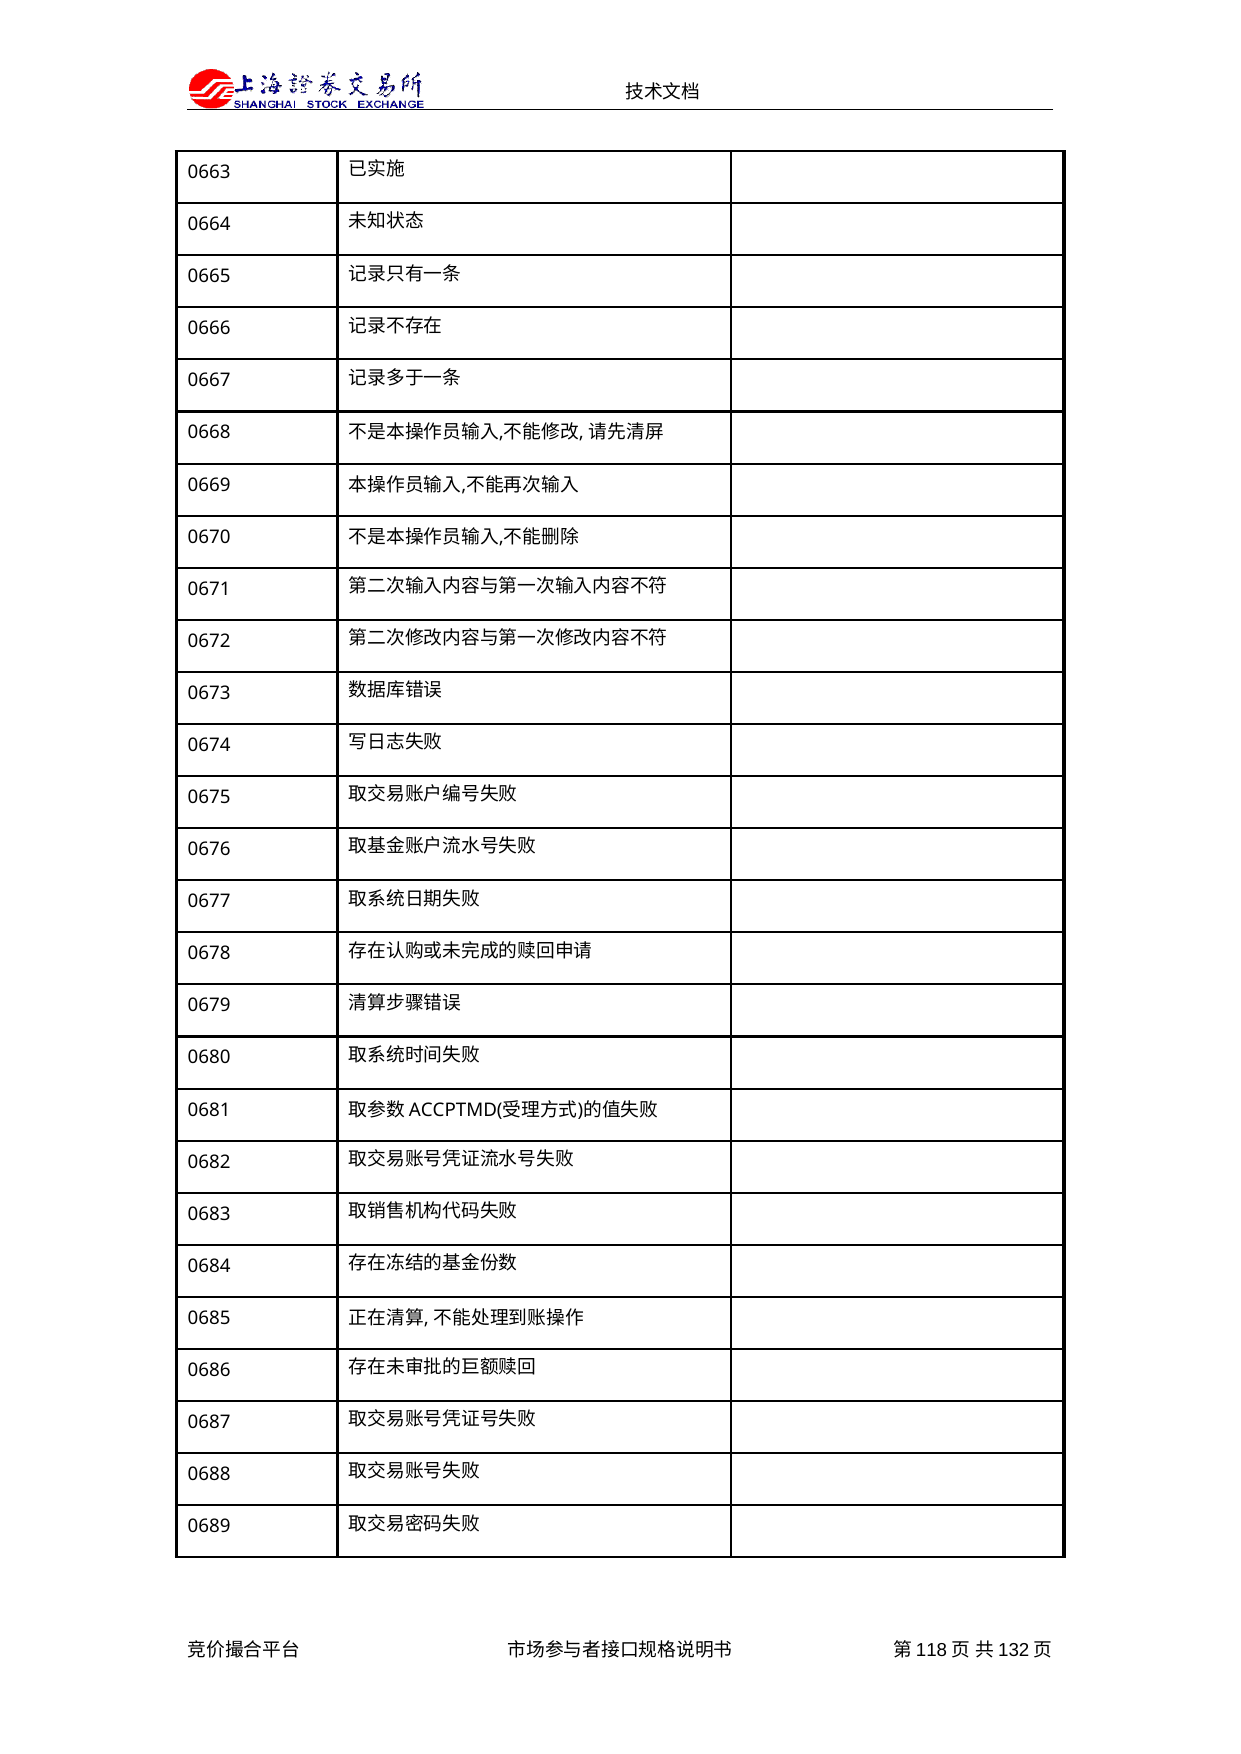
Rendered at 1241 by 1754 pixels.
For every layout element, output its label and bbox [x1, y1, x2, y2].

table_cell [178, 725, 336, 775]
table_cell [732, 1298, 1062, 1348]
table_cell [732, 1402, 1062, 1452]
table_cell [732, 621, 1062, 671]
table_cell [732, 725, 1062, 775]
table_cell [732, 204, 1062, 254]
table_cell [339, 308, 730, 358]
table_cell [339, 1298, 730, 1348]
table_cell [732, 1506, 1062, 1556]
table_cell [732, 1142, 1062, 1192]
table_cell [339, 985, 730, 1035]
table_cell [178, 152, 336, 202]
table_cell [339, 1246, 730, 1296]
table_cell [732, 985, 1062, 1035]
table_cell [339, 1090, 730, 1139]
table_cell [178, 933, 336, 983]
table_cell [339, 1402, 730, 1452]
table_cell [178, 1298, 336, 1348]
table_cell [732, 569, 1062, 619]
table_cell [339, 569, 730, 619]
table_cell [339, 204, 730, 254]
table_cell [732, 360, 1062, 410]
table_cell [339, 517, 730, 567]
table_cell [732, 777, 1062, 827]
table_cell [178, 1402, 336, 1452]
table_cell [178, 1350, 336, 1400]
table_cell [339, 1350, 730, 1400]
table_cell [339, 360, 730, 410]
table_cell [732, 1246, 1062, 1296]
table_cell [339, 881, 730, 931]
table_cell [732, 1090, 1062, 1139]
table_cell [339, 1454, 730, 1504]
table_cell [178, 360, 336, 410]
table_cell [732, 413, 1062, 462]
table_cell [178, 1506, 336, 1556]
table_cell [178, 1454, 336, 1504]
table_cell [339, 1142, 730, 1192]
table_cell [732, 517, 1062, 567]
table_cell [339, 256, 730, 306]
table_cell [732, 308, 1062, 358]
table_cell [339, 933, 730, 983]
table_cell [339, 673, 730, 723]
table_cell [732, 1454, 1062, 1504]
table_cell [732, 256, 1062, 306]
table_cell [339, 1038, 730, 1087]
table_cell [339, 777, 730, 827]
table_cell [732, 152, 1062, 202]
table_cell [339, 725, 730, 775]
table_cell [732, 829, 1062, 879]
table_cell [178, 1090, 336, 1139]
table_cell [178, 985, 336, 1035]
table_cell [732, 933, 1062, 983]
picture [187, 69, 424, 109]
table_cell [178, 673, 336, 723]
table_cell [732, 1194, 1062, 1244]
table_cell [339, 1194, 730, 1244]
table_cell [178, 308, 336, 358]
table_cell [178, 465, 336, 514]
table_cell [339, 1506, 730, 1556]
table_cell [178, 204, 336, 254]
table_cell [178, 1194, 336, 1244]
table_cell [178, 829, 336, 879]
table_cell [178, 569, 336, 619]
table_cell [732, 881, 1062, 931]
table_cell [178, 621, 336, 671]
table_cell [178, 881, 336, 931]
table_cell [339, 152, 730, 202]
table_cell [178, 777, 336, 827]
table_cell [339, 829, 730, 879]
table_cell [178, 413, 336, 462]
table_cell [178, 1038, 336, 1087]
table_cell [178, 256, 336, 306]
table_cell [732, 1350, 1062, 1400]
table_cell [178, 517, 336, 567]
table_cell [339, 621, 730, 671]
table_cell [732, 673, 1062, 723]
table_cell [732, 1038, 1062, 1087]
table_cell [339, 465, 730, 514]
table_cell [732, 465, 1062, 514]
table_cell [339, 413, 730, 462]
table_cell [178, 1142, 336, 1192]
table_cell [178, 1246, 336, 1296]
